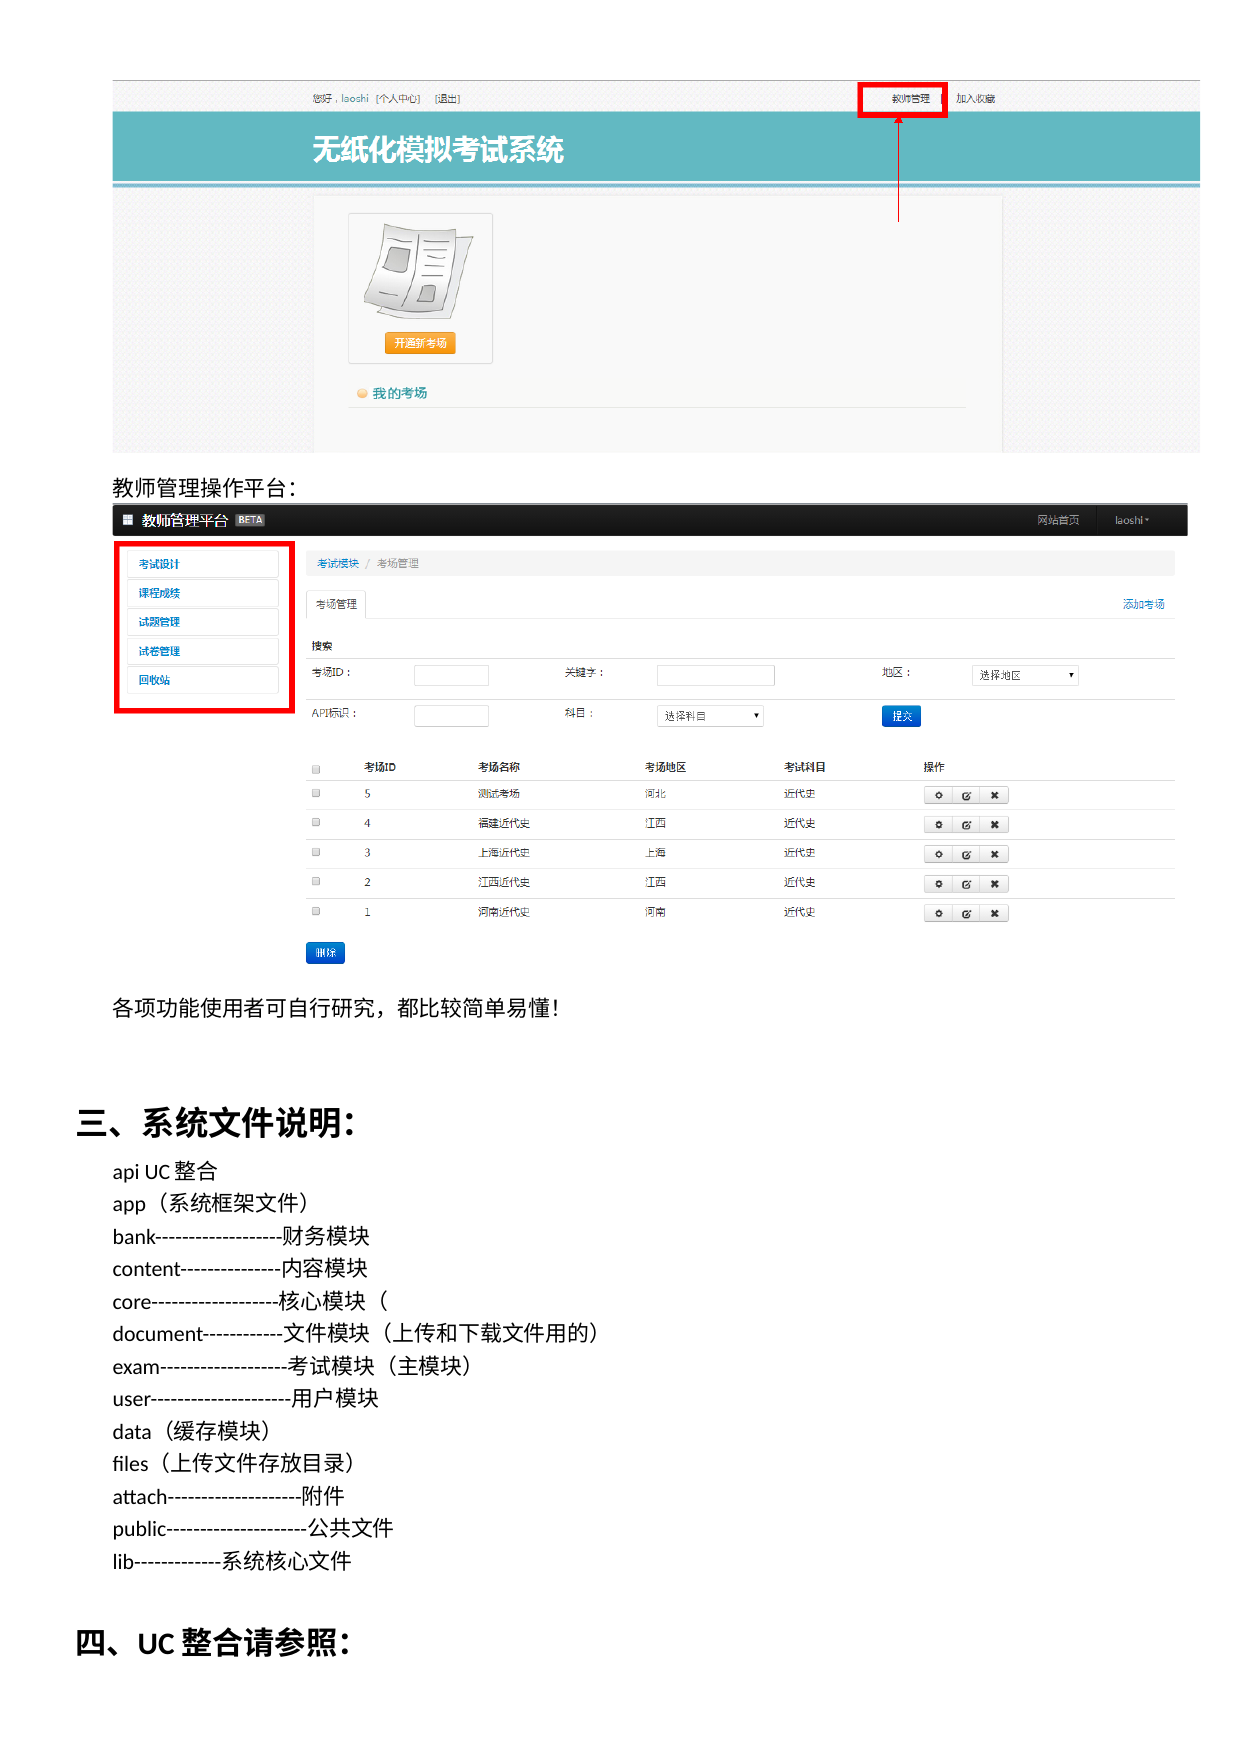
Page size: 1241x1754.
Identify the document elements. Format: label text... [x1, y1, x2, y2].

list attach--------------------附件 [112, 1478, 1165, 1511]
list files（上传文件存放目录） [112, 1446, 1165, 1478]
text 三、系统文件说明： [75, 1088, 1165, 1153]
list api UC整合 [112, 1153, 1165, 1186]
list app（系统框架文件） [112, 1186, 1165, 1218]
text 四、UC整合请参照： [75, 1608, 1165, 1673]
list lib-------------系统核心文件 [112, 1543, 1165, 1576]
list exam-------------------考试模块（主模块） [112, 1348, 1165, 1381]
list bank-------------------财务模块 [112, 1218, 1165, 1251]
list user---------------------用户模块 [112, 1381, 1165, 1413]
list public---------------------公共文件 [112, 1511, 1165, 1543]
list data（缓存模块） [112, 1413, 1165, 1446]
list core-------------------核心模块（ [112, 1283, 1165, 1316]
list 教师管理操作平台： [112, 471, 1165, 503]
list content---------------内容模块 [112, 1251, 1165, 1283]
picture [112, 80, 1200, 453]
list 各项功能使用者可自行研究，都比较简单易懂！ [112, 991, 1165, 1023]
list document------------文件模块（上传和下载文件用的） [112, 1316, 1165, 1348]
picture [112, 503, 1188, 968]
